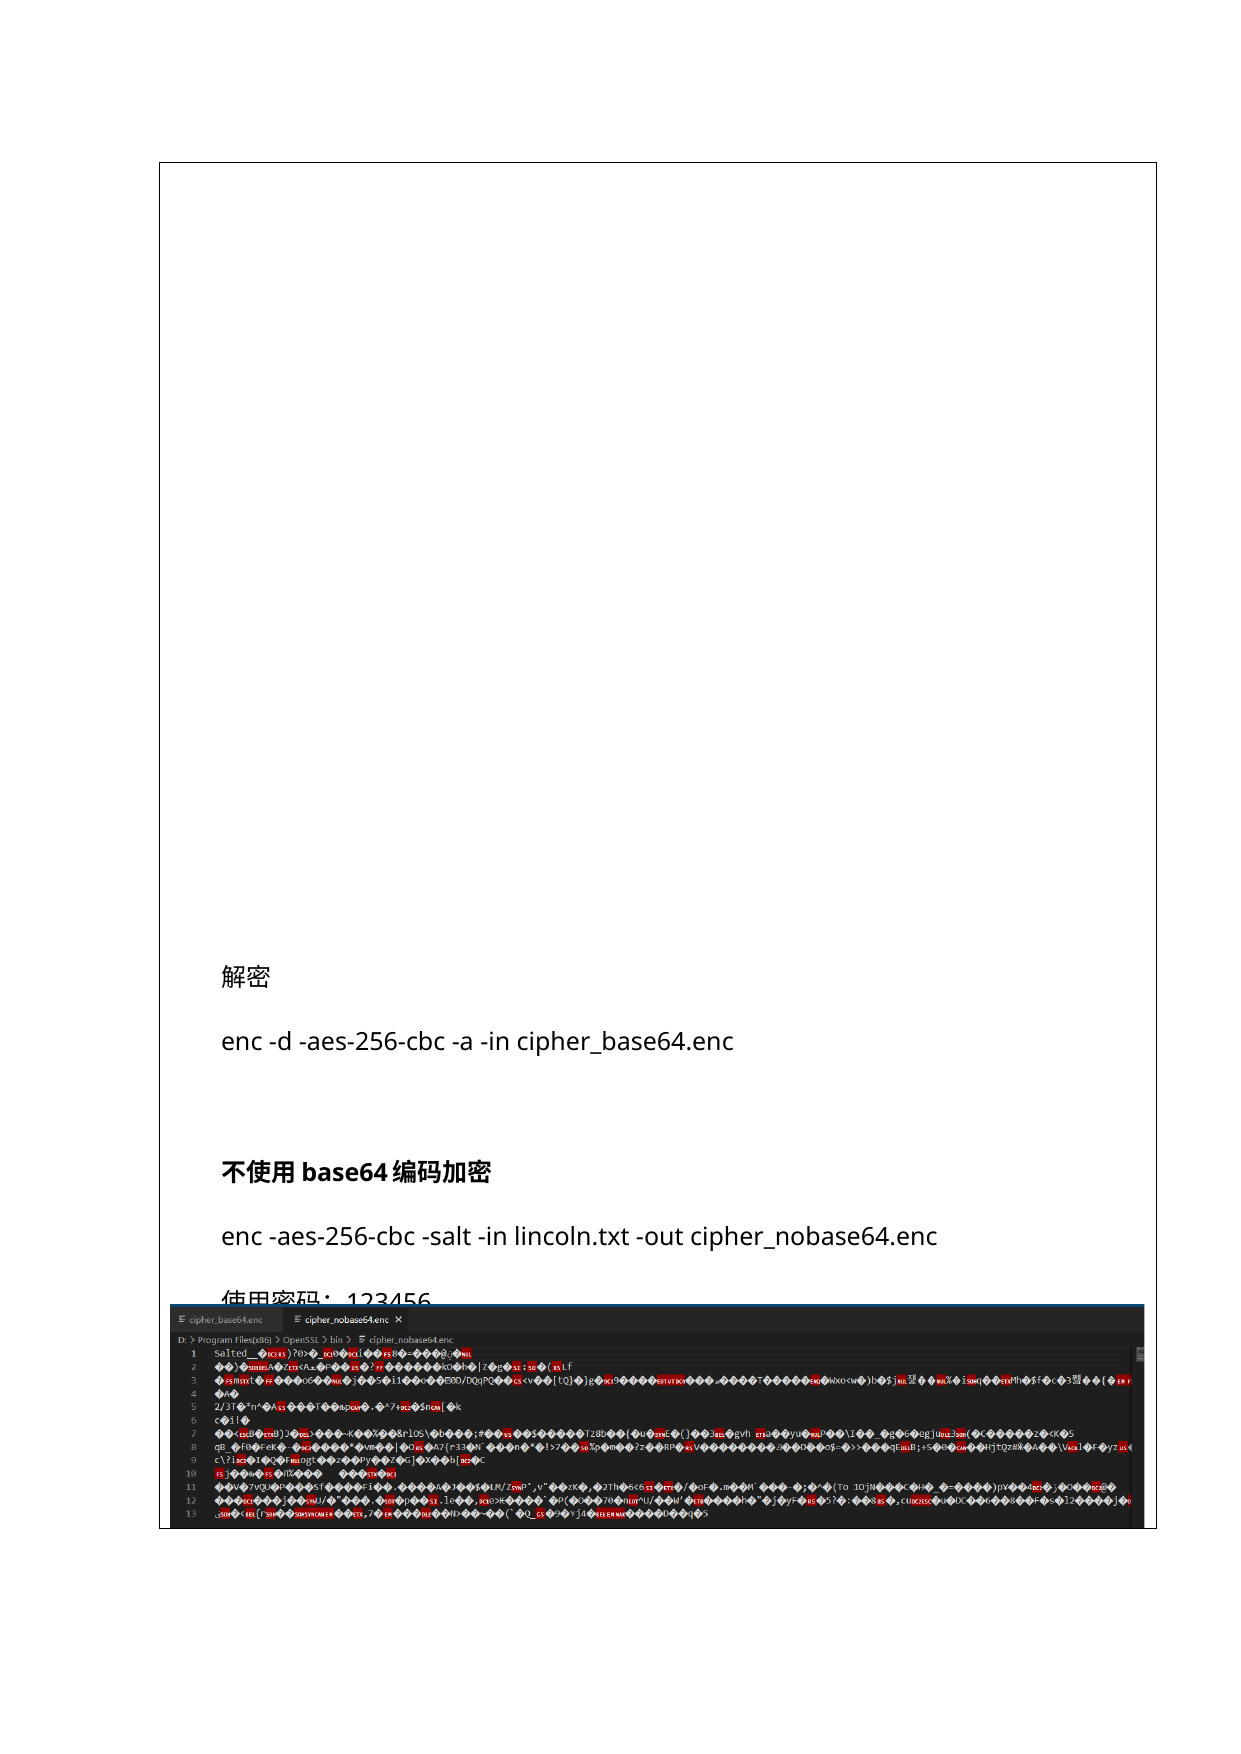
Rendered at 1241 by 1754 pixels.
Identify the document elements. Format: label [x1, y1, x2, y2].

picture [170, 1304, 1145, 1528]
table_cell [160, 163, 1156, 1528]
